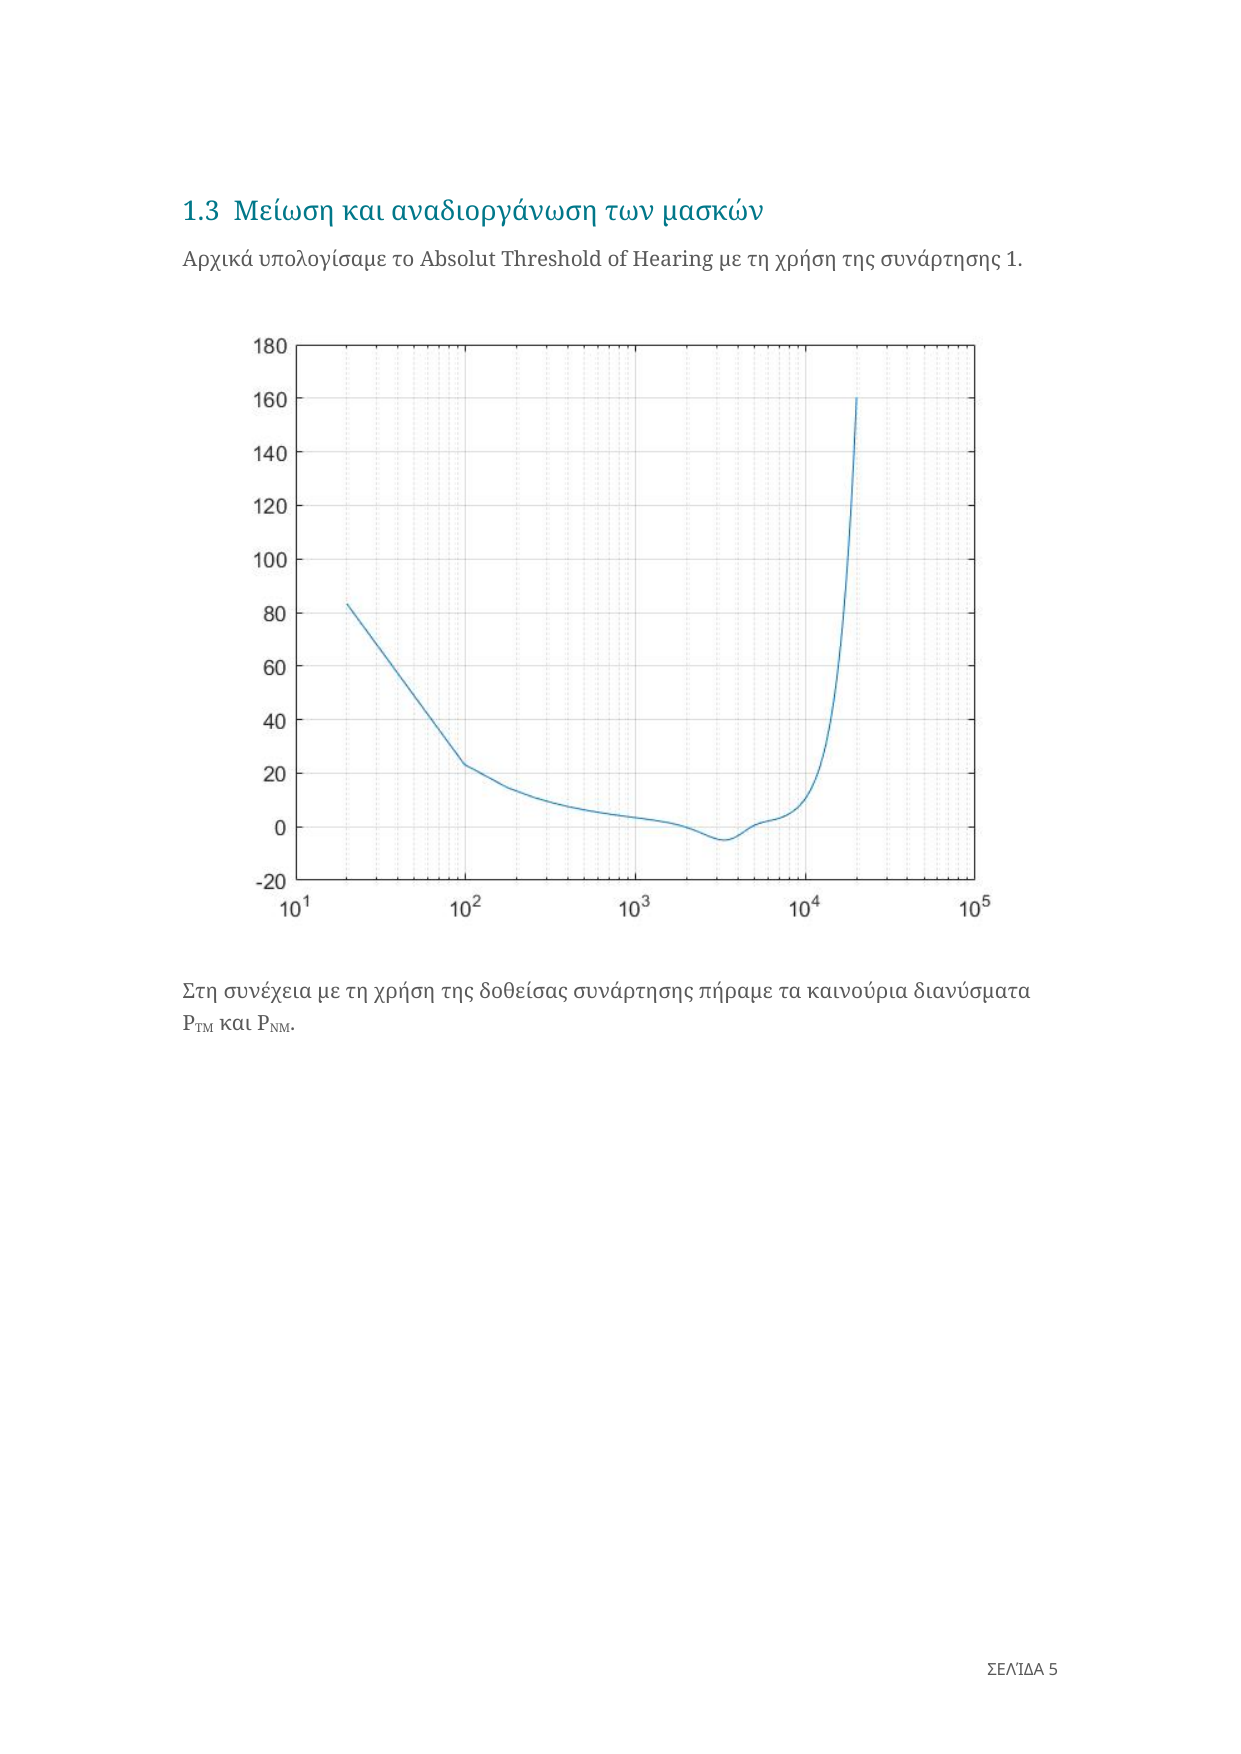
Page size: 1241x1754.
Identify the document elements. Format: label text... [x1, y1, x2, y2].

text Αρχικά υπολογίσαμε το Absolut Threshold of Hearing με τη χρήση της συνάρτησης 1. [182, 244, 1058, 273]
text Στη συνέχεια με τη χρήση της δοθείσας συνάρτησης πήραμε τα καινούρια διανύσματα PTM και PNM. [182, 977, 1058, 1036]
picture [182, 296, 1058, 953]
subtitle 1.3 Μείωση και αναδιοργάνωση των µασκών [182, 191, 1058, 228]
